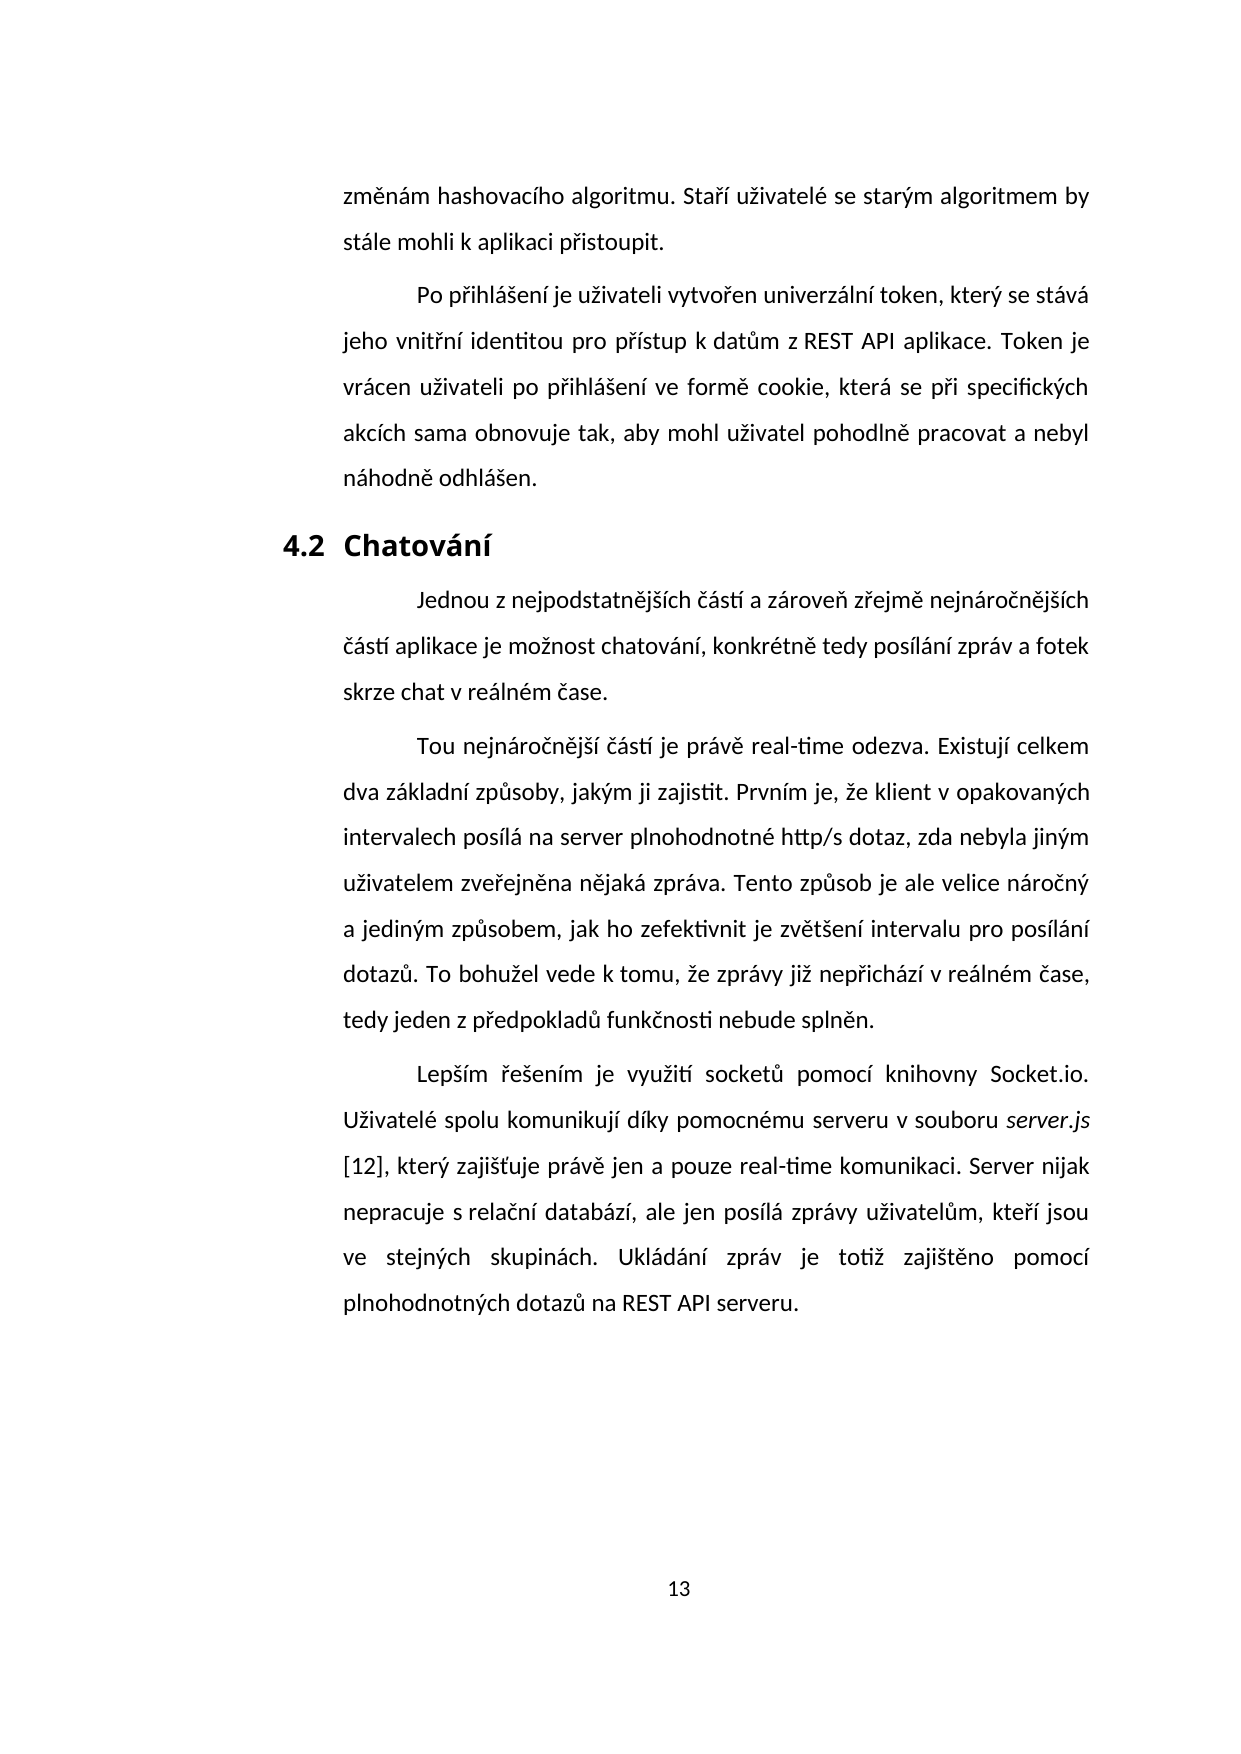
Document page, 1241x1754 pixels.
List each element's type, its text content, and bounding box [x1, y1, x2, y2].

text Jednou z nejpodstatnějších částí a zároveň zřejmě nejnáročnějších částí aplikace je možnost chatování, konkrétně tedy posílání zpráv a fotek skrze chat v reálném čase. [343, 584, 1090, 706]
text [343, 180, 1090, 256]
text Po přihlášení je uživateli vytvořen univerzální token, který se stává jeho vnitřní identitou pro přístup k datům z REST API aplikace. Token je vrácen uživateli po přihlášení ve formě cookie, která se při specifických akcích sama obnovuje tak, aby mohl uživatel pohodlně pracovat a nebyl náhodně odhlášen. [343, 280, 1090, 493]
text Tou nejnáročnější částí je právě real-time odezva. Existují celkem dva základní způsoby, jakým ji zajistit. Prvním je, že klient v opakovaných intervalech posílá na server plnohodnotné http/s dotaz, zda nebyla jiným uživatelem zveřejněna nějaká zpráva. Tento způsob je ale velice náročný a jediným způsobem, jak ho zefektivnit je zvětšení intervalu pro posílání dotazů. To bohužel vede k tomu, že zprávy již nepřichází v reálném čase, tedy jeden z předpokladů funkčnosti nebude splněn. [343, 730, 1090, 1035]
text Lepším řešením je využití socketů pomocí knihovny Socket.io. Uživatelé spolu komunikují díky pomocnému serveru v souboru server.js, který zajišťuje právě jen a pouze real-time komunikaci. Server nijak nepracuje s relační databází, ale jen posílá zprávy uživatelům, kteří jsou ve stejných skupinách. Ukládání zpráv je totiž zajištěno pomocí plnohodnotných dotazů na REST API serveru. [343, 1058, 1090, 1318]
subtitle Chatování [283, 525, 1090, 565]
